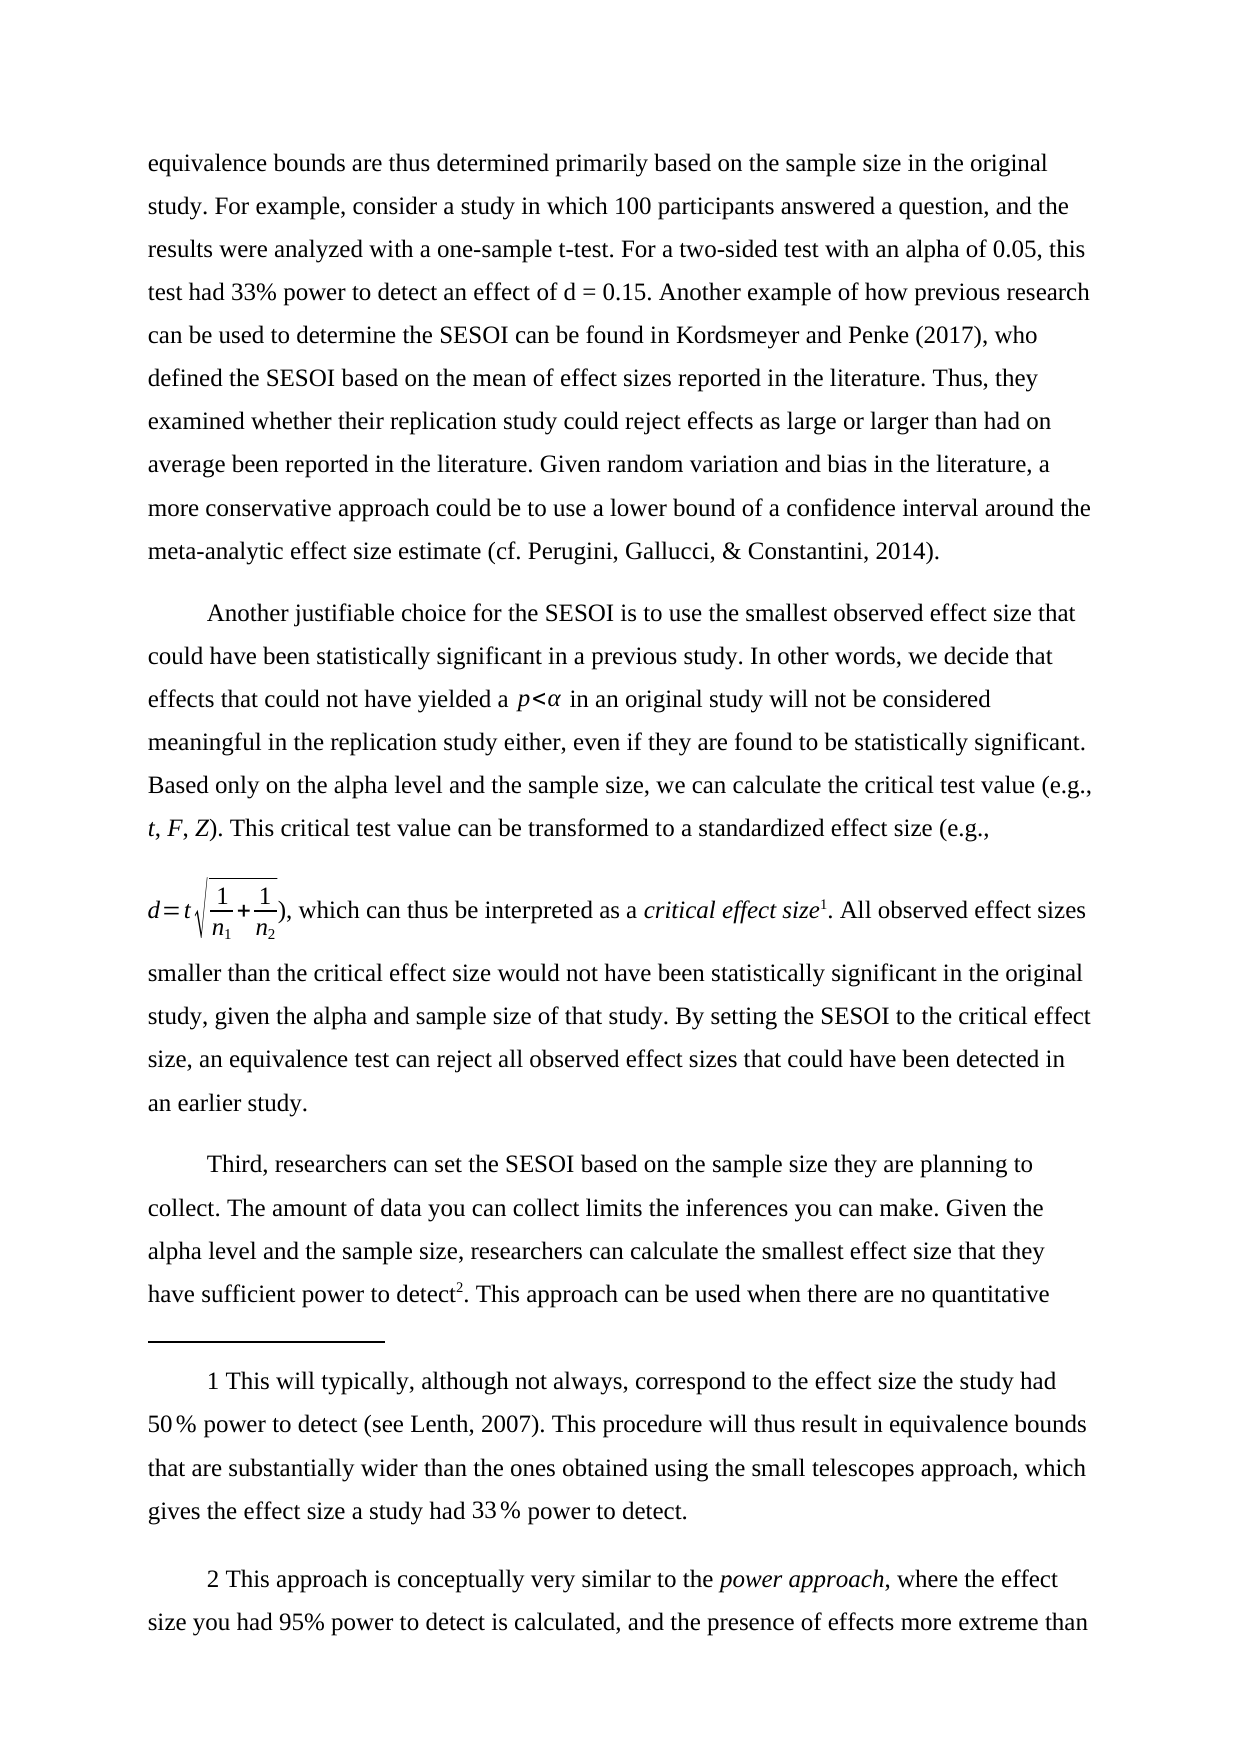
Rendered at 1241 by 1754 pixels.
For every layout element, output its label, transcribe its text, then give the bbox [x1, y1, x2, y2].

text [148, 1149, 1093, 1308]
text Another justifiable choice for the SESOI is to use the smallest observed effect size that could have been statistically significant in a previous study. In other words, we decide that effects that could not have yielded a in an original study will not be considered meaningful in the replication study either, even if they are found to be statistically significant. Based only on the alpha level and the sample size, we can calculate the critical test value (e.g., t, F, Z). This critical test value can be transformed to a standardized effect size (e.g., ), which can thus be interpreted as a critical effect size. All observed effect sizes smaller than the critical effect size would not have been statistically significant in the original study, given the alpha and sample size of that study. By setting the SESOI to the critical effect size, an equivalence test can reject all observed effect sizes that could have been detected in an earlier study. [148, 598, 1093, 1116]
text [148, 148, 1093, 564]
